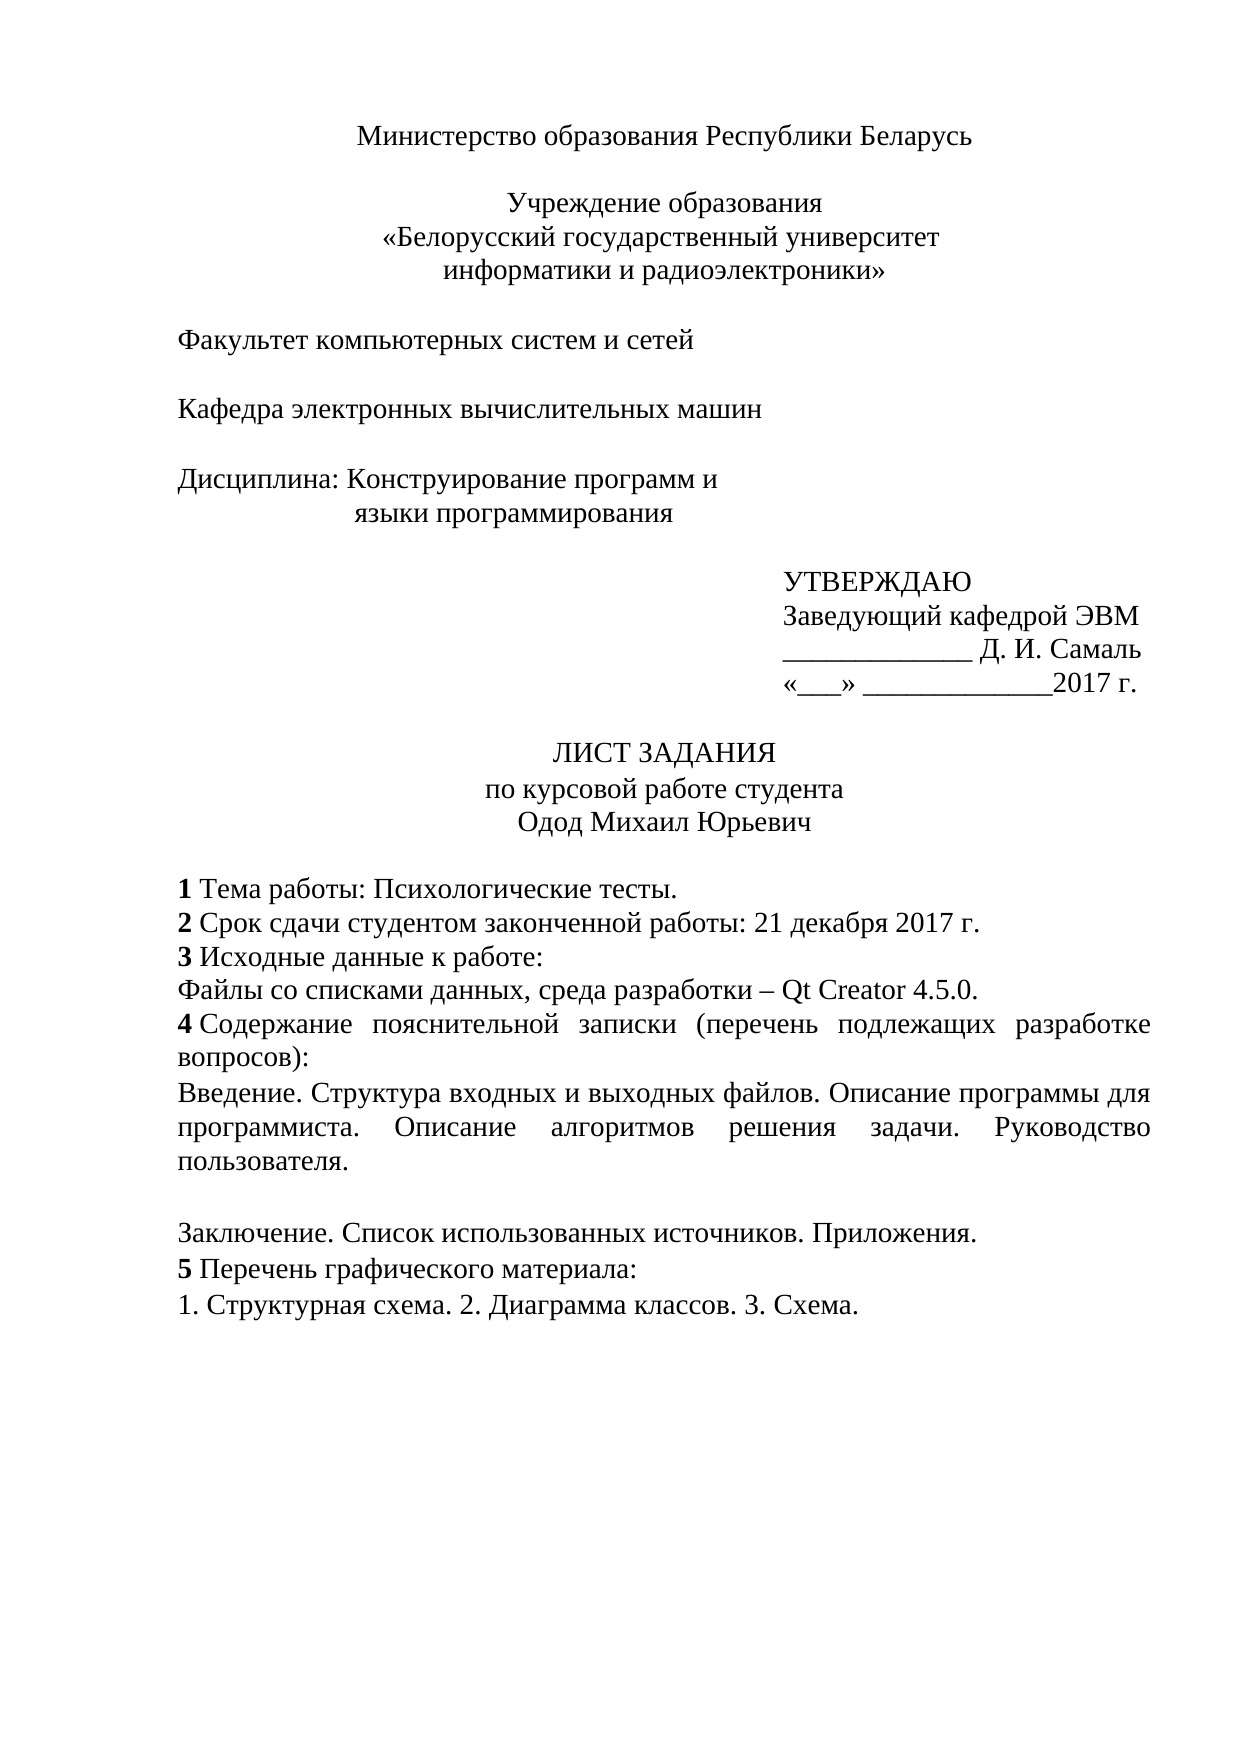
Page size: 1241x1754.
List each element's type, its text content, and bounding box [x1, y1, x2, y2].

text Дисциплина: Конструирование программ и [177, 461, 856, 495]
list Исходные данные к работе: [177, 939, 1152, 972]
text по курсовой работе студента Одод Михаил Юрьевич [177, 771, 1152, 838]
text ЛИСТ ЗАДАНИЯ [177, 735, 1152, 768]
list Тема работы: Психологические тесты. [177, 872, 1152, 905]
text 1. Структурная схема. 2. Диаграмма классов. 3. Схема. [177, 1287, 1152, 1321]
text Заведующий кафедрой ЭВМ [783, 598, 1152, 632]
text Введение. Структура входных и выходных файлов. Описание программы для программиста. Описание алгоритмов решения задачи. Руководство пользователя. [177, 1076, 1152, 1176]
text Учреждение образования [177, 185, 1152, 219]
text Кафедра электронных вычислительных машин [177, 392, 1152, 425]
text Факультет компьютерных систем и сетей [177, 322, 1152, 356]
text УТВЕРЖДАЮ [783, 564, 1152, 598]
list Содержание пояснительной записки (перечень подлежащих разработке вопросов): [177, 1006, 1152, 1073]
list Срок сдачи студентом законченной работы: 21 декабря 2017 г. [177, 905, 1152, 939]
text Министерство образования Республики Беларусь [177, 118, 1152, 152]
text «Белорусский государственный университет информатики и радиоэлектроники» [177, 219, 1152, 286]
text «___» _____________2017 г. [783, 665, 1152, 699]
text _____________ Д. И. Самаль [783, 632, 1152, 665]
text Заключение. Список использованных источников. Приложения. [177, 1215, 1152, 1248]
list Перечень графического материала: [177, 1251, 1152, 1284]
text Файлы со списками данных, среда разработки – Qt Creator 4.5.0. [177, 972, 1152, 1006]
text языки программирования [354, 495, 856, 528]
